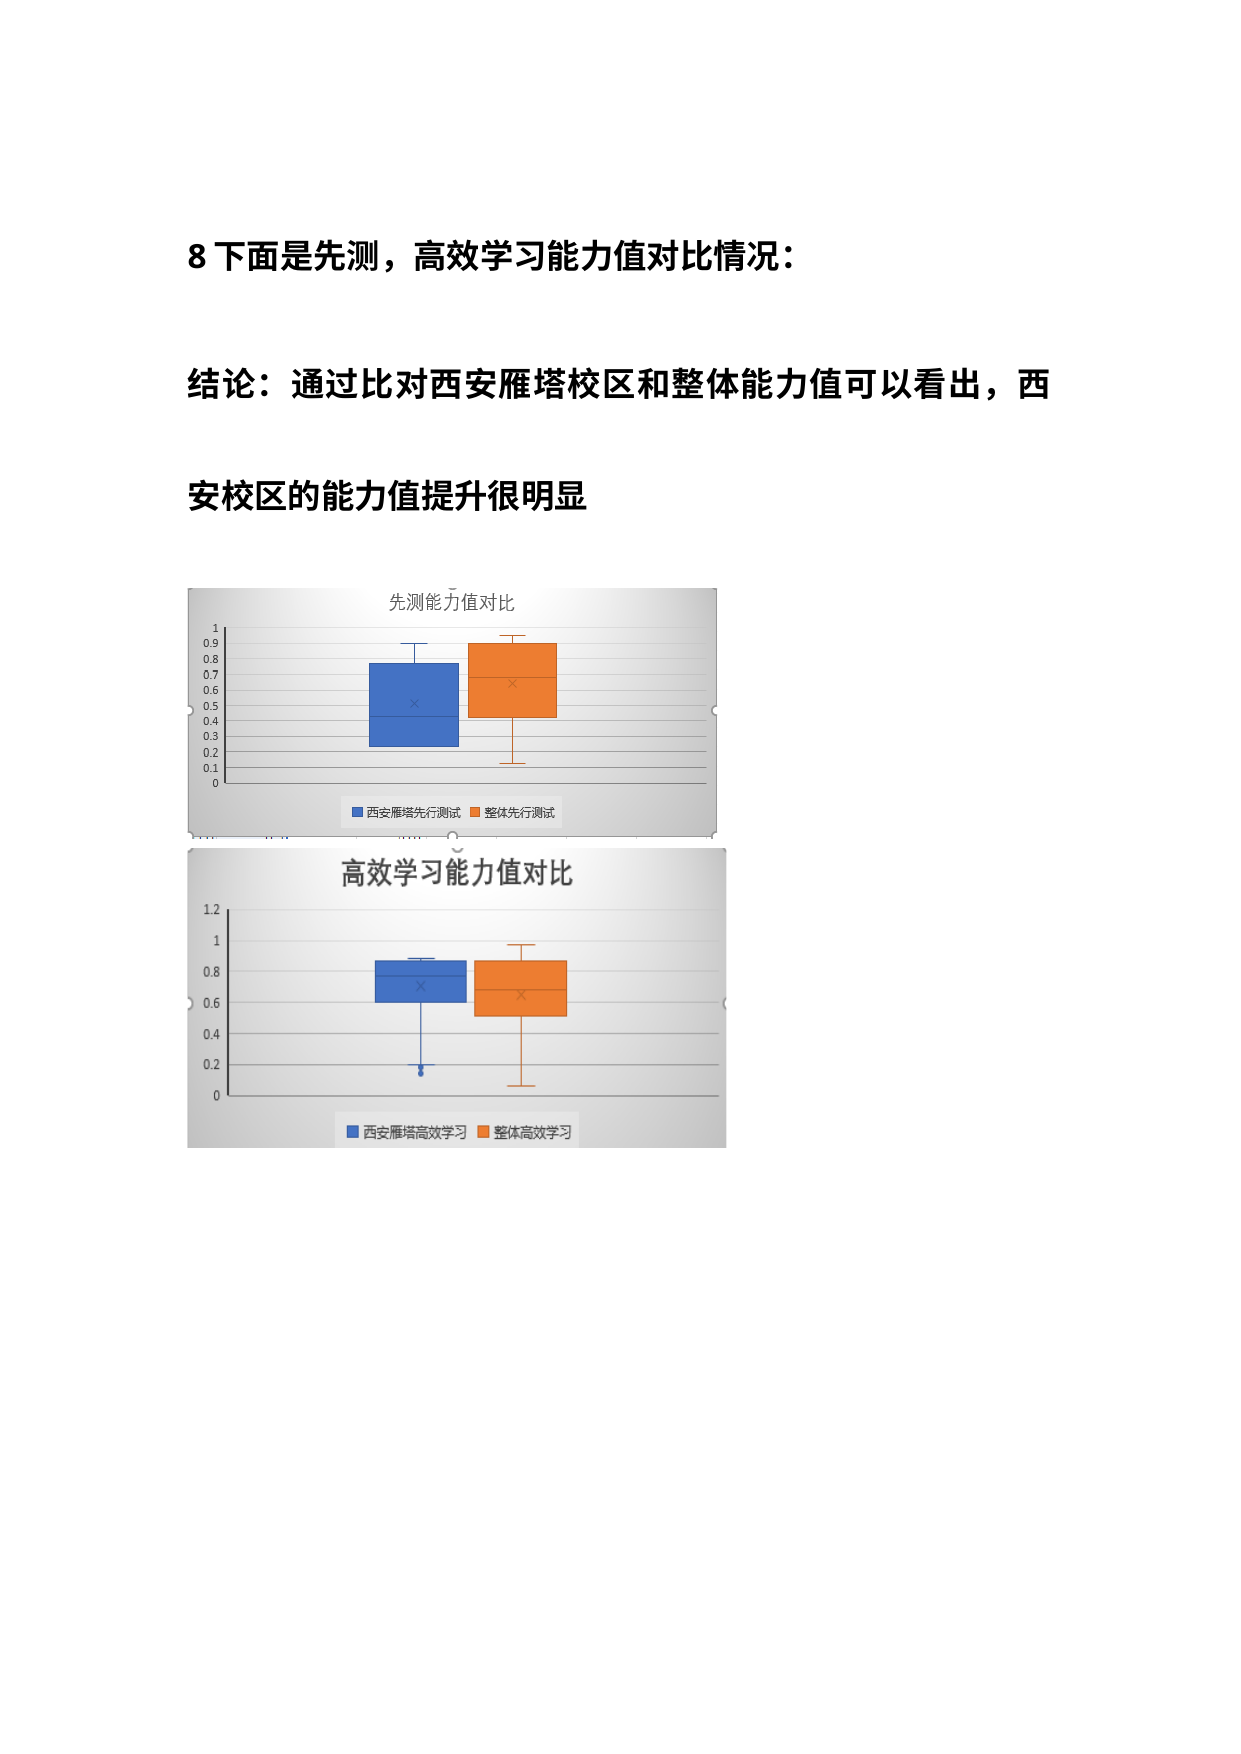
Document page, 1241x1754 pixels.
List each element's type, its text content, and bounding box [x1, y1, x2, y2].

subtitle 8下面是先测，高效学习能力值对比情况： [187, 222, 1053, 287]
subtitle 结论：通过比对西安雁塔校区和整体能力值可以看出，西安校区的能力值提升很明显 [187, 349, 1053, 526]
